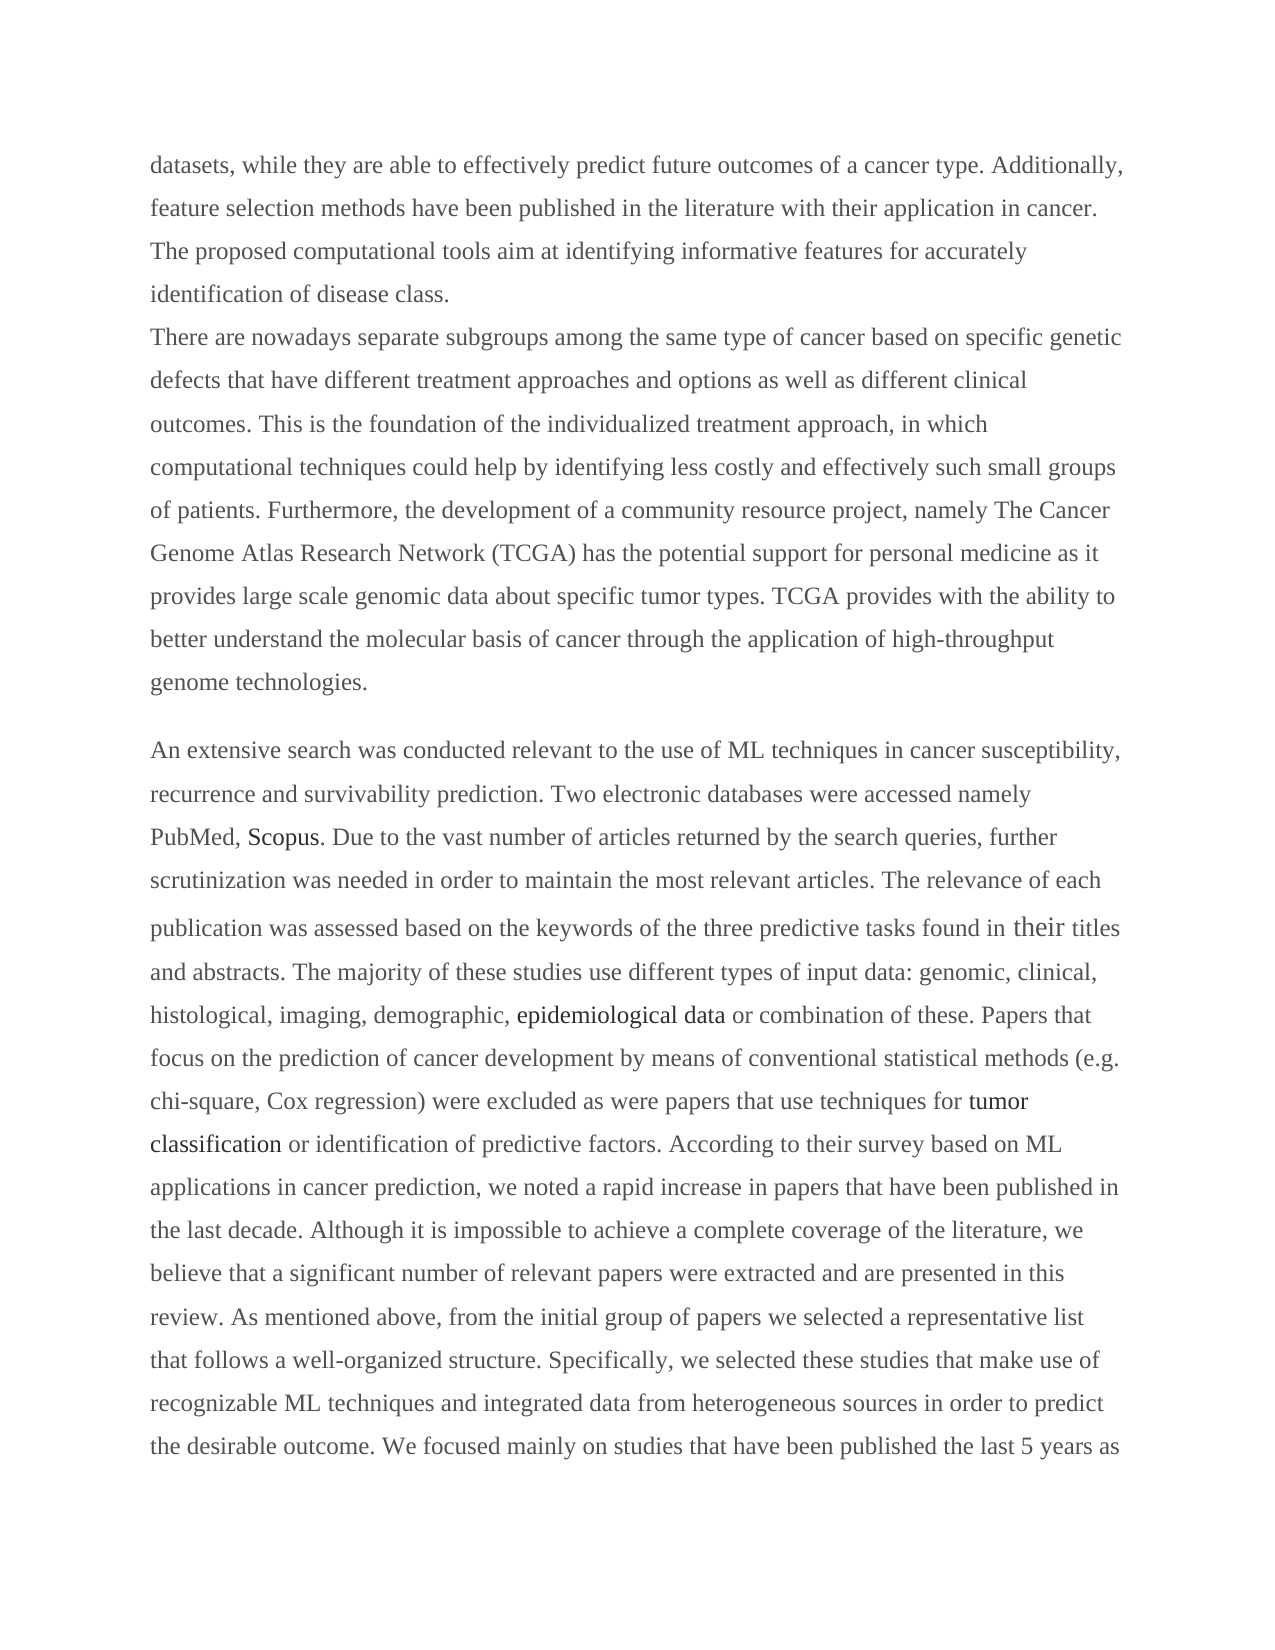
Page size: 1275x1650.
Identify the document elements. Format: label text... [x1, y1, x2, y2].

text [150, 150, 1125, 308]
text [150, 736, 1125, 1460]
text There are nowadays separate subgroups among the same type of cancer based on specific genetic defects that have different treatment approaches and options as well as different clinical outcomes. This is the foundation of the individualized treatment approach, in which computational techniques could help by identifying less costly and effectively such small groups of patients. Furthermore, the development of a community resource project, namely The Cancer Genome Atlas Research Network (TCGA) has the potential support for personal medicine as it provides large scale genomic data about specific tumor types. TCGA provides with the ability to better understand the molecular basis of cancer through the application of high-throughput genome technologies. [150, 322, 1125, 696]
